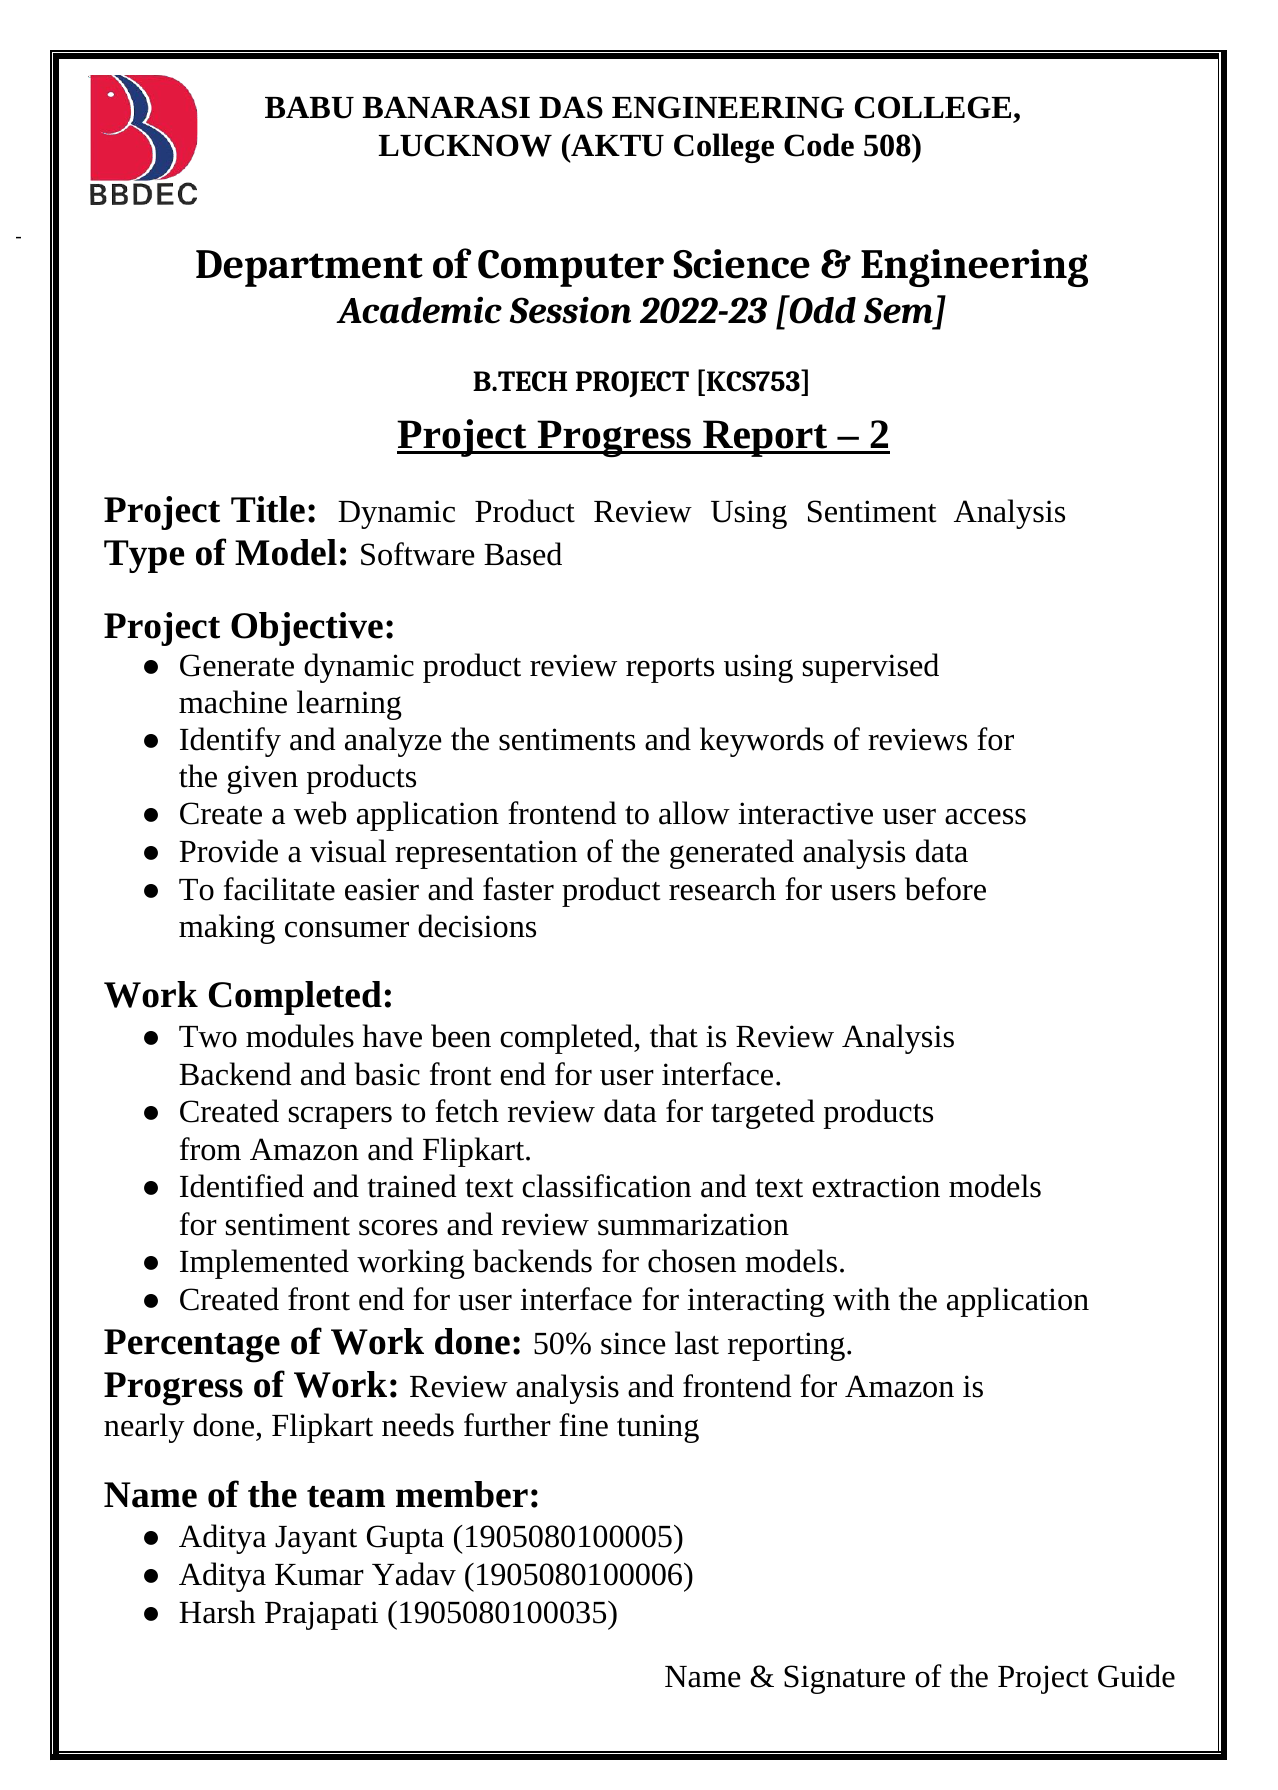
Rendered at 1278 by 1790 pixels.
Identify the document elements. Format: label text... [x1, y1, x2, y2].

list Identify and analyze the sentiments and keywords of reviews for the given products [141, 721, 1061, 795]
list Identified and trained text classification and text extraction models for sentiment scores and review summarization [141, 1167, 1043, 1242]
text Project Title: Dynamic Product Review Using Sentiment Analysis [104, 487, 1177, 530]
text Name & Signature of the Project Guide [602, 1658, 1177, 1695]
text BABU BANARASI DAS ENGINEERING COLLEGE, [198, 89, 1100, 126]
list Provide a visual representation of the generated analysis data [141, 832, 1177, 869]
subtitle Work Completed: [104, 973, 1177, 1016]
text B.TECH PROJECT [KCS753] [185, 365, 1099, 398]
text LUCKNOW (AKTU College Code 508) [198, 126, 1115, 163]
list Created scrapers to fetch review data for targeted products from Amazon and Flipkart. [141, 1092, 1004, 1167]
picture [88, 75, 198, 205]
subtitle Name of the team member: [104, 1472, 1177, 1516]
list Generate dynamic product review reports using supervised machine learning [141, 646, 1056, 721]
list Create a web application frontend to allow interactive user access [141, 795, 1177, 832]
text Academic Session 2022-23 [Odd Sem] [185, 290, 1100, 333]
list Two modules have been completed, that is Review Analysis Backend and basic front end for user interface. [141, 1017, 996, 1092]
list Created front end for user interface for interacting with the application [141, 1280, 1177, 1318]
list Aditya Jayant Gupta (1905080100005) [141, 1517, 1177, 1554]
subtitle Project Objective: [104, 603, 1177, 646]
text Percentage of Work done: 50% since last reporting. Progress of Work: Review analysis and frontend for Amazon is nearly done, Flipkart needs further fine tuning [104, 1319, 998, 1443]
list Implemented working backends for chosen models. [141, 1242, 1177, 1280]
list Aditya Kumar Yadav (1905080100006) [141, 1555, 1177, 1592]
list To facilitate easier and faster product research for users before making consumer decisions [141, 870, 1089, 944]
subtitle Project Progress Report – 2 [185, 410, 1102, 458]
list Harsh Prajapati (1905080100035) [141, 1594, 1177, 1631]
text Type of Model: Software Based [104, 530, 1177, 573]
subtitle Department of Computer Science & Engineering [185, 241, 1099, 289]
